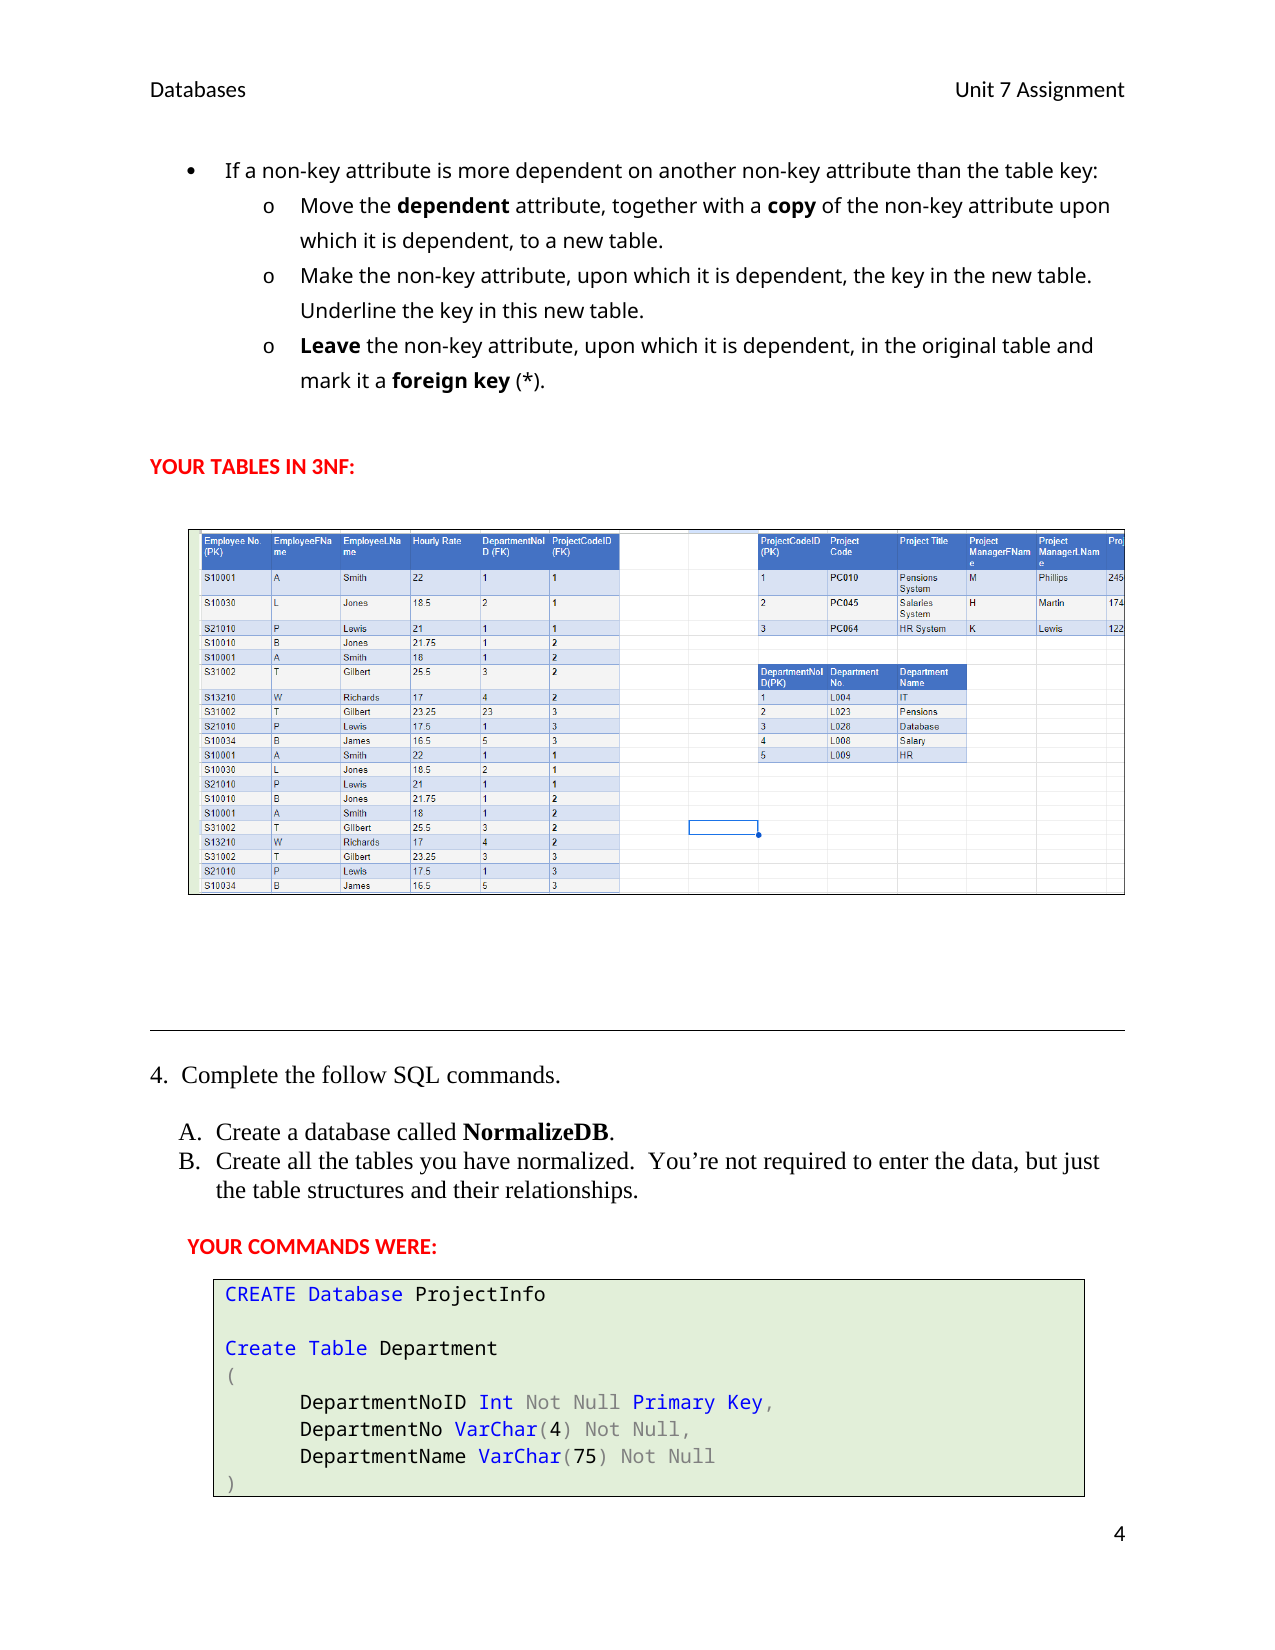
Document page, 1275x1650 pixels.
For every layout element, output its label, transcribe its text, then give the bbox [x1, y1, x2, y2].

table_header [214, 1280, 1084, 1496]
text 4. Complete the follow SQL commands. [150, 1060, 1125, 1088]
list Leave the non-key attribute, upon which it is dependent, in the original table and mark it a foreign key (*). [262, 325, 1125, 395]
list Create a database called NormalizeDB. [178, 1117, 1125, 1146]
list Create all the tables you have normalized. You’re not required to enter the data, but just the table structures and their relationships. [178, 1146, 1125, 1203]
list Move the dependent attribute, together with a copy of the non-key attribute upon which it is dependent, to a new table. [262, 185, 1125, 255]
text YOUR TABLES IN 3NF: [150, 452, 1125, 510]
table_header [189, 530, 199, 894]
picture [199, 530, 1125, 894]
text YOUR COMMANDS WERE: [187, 1232, 1125, 1260]
list Make the non-key attribute, upon which it is dependent, the key in the new table. Underline the key in this new table. [262, 255, 1125, 325]
list If a non-key attribute is more dependent on another non-key attribute than the table key: [187, 150, 1125, 185]
